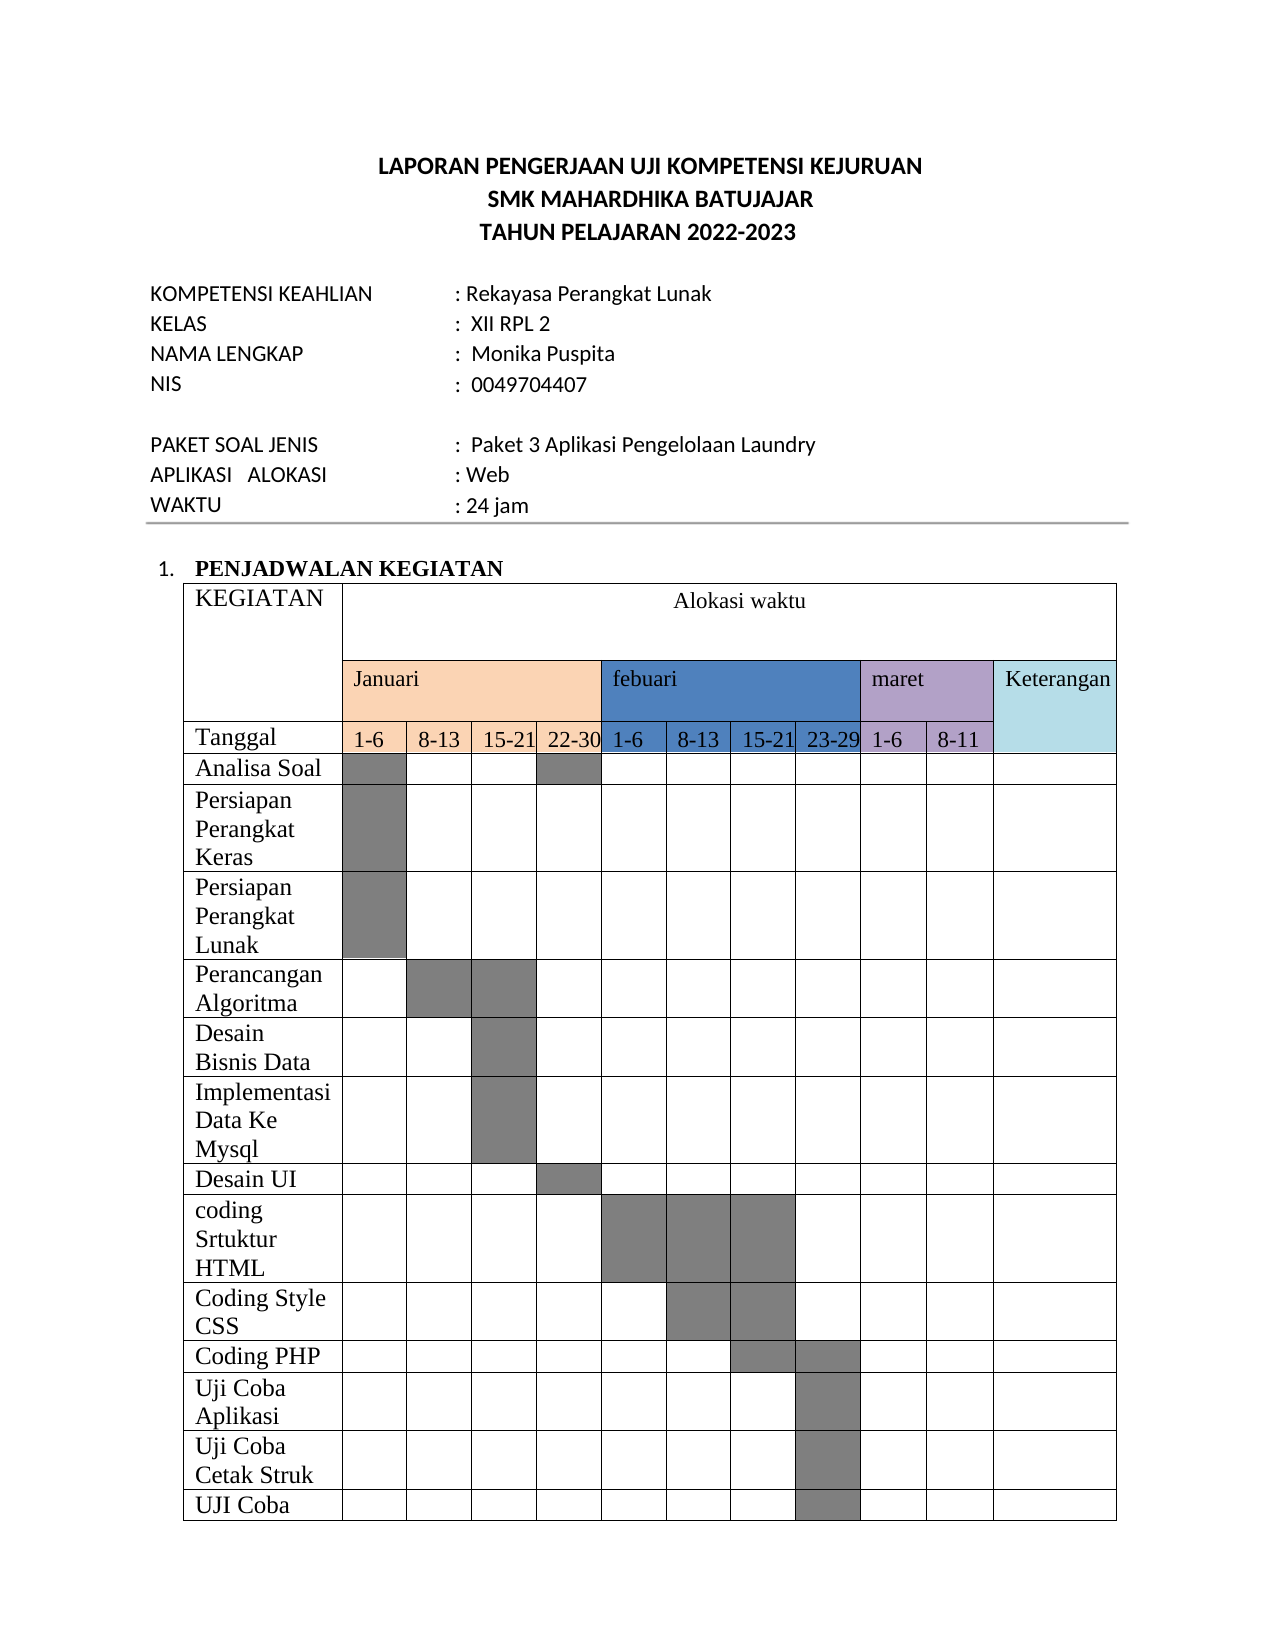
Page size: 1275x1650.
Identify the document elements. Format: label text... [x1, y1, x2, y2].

table_cell Uji Coba Aplikasi [184, 1373, 342, 1430]
table_cell 22-30 [537, 722, 601, 752]
table_cell 1-6 [861, 722, 926, 752]
table_cell [343, 1373, 406, 1430]
table_cell Persiapan Perangkat Lunak [184, 872, 342, 958]
table_cell [602, 1195, 666, 1282]
table_cell [407, 1490, 471, 1520]
table_cell [927, 960, 993, 1017]
table_cell [537, 1341, 601, 1372]
table_cell [731, 785, 795, 871]
table_cell [537, 785, 601, 871]
table_cell [927, 1195, 993, 1282]
table_cell Persiapan Perangkat Keras [184, 785, 342, 871]
text LAPORAN PENGERJAAN UJI KOMPETENSI KEJURUAN SMK MAHARDHIKA BATUJAJAR [365, 148, 936, 213]
table_cell [537, 1373, 601, 1430]
table_cell [994, 1283, 1116, 1340]
table_cell [602, 785, 666, 871]
table_cell 23-29 [796, 722, 860, 752]
table_cell [861, 1164, 926, 1194]
table_cell [407, 1431, 471, 1489]
table_cell [796, 872, 860, 958]
table_cell [472, 1431, 536, 1489]
table_cell [861, 754, 926, 784]
table_cell Uji Coba Cetak Struk [184, 1431, 342, 1489]
table_cell [407, 1164, 471, 1194]
table_cell [994, 1164, 1116, 1194]
table_cell [537, 1195, 601, 1282]
table_cell [927, 1164, 993, 1194]
table_cell [602, 960, 666, 1017]
table_cell [343, 1341, 406, 1372]
table_cell [927, 1018, 993, 1076]
table_cell [927, 1283, 993, 1340]
table_cell [927, 785, 993, 871]
table_cell [343, 872, 406, 958]
table_cell [927, 754, 993, 784]
table_cell [667, 1195, 730, 1282]
table_cell [343, 754, 406, 784]
table_cell [343, 1018, 406, 1076]
table_cell [667, 1283, 730, 1340]
table_cell [343, 1283, 406, 1340]
table_cell 8-13 [667, 722, 730, 752]
table_cell [667, 872, 730, 958]
table_cell [731, 1431, 795, 1489]
list 24 jam [454, 491, 1126, 519]
table_cell [994, 754, 1116, 784]
table_cell [796, 1373, 860, 1430]
table_cell [861, 960, 926, 1017]
table_cell 1-6 [343, 722, 406, 752]
table_cell [407, 754, 471, 784]
text KOMPETENSI KEAHLIAN KELAS [150, 277, 408, 337]
table_cell [796, 1283, 860, 1340]
table_cell [861, 1373, 926, 1430]
table_cell [994, 1373, 1116, 1430]
table_cell [731, 960, 795, 1017]
table_cell [731, 754, 795, 784]
table_cell [343, 1164, 406, 1194]
table_cell [472, 1195, 536, 1282]
table_cell [407, 1341, 471, 1372]
table_cell [994, 785, 1116, 871]
table_cell [861, 1195, 926, 1282]
text TAHUN PELAJARAN 2022-2023 [479, 216, 1126, 246]
table_cell Desain UI [184, 1164, 342, 1194]
table_cell [602, 1077, 666, 1163]
table_cell [994, 1018, 1116, 1076]
table_cell [667, 1490, 730, 1520]
table_cell Coding Style CSS [184, 1283, 342, 1340]
table_cell Keterangan [994, 661, 1116, 752]
table_header KEGIATAN [184, 584, 342, 721]
table_cell [472, 1283, 536, 1340]
table_cell Perancangan Algoritma [184, 960, 342, 1017]
table_cell febuari [602, 661, 860, 721]
table_cell [861, 785, 926, 871]
table_cell [472, 1373, 536, 1430]
table_cell Analisa Soal [184, 754, 342, 784]
table_cell [407, 1077, 471, 1163]
table_cell [994, 960, 1116, 1017]
table_cell [796, 1164, 860, 1194]
table_cell [472, 785, 536, 871]
text NIS [150, 369, 408, 397]
table_cell [407, 1195, 471, 1282]
table_cell [343, 1077, 406, 1163]
table_header Alokasi waktu [343, 584, 1116, 660]
picture [143, 519, 1132, 528]
table_cell [667, 1373, 730, 1430]
table_cell coding Srtuktur HTML [184, 1195, 342, 1282]
table_cell [667, 1164, 730, 1194]
table_cell [861, 1077, 926, 1163]
table_cell 1-6 [602, 722, 666, 752]
table_cell [472, 872, 536, 958]
table_cell [861, 1018, 926, 1076]
table_cell [537, 872, 601, 958]
table_cell [537, 754, 601, 784]
list XII RPL 2 [454, 309, 1126, 337]
table_cell [602, 754, 666, 784]
table_cell [861, 872, 926, 958]
table_cell [731, 1164, 795, 1194]
table_cell [407, 872, 471, 958]
table_cell [796, 785, 860, 871]
table_cell [861, 1431, 926, 1489]
table_cell [343, 960, 406, 1017]
table_cell [731, 1077, 795, 1163]
table_cell [537, 960, 601, 1017]
list Rekayasa Perangkat Lunak [454, 279, 1126, 307]
table_cell [796, 1018, 860, 1076]
table_cell [472, 1077, 536, 1163]
table_cell [343, 1195, 406, 1282]
table_cell 15-21 [731, 722, 795, 752]
table_cell [796, 1341, 860, 1372]
table_cell [602, 1164, 666, 1194]
table_cell maret [861, 661, 993, 721]
table_cell [602, 872, 666, 958]
table_cell [602, 1373, 666, 1430]
table_cell [407, 1018, 471, 1076]
table_cell [731, 1490, 795, 1520]
table_cell [731, 1283, 795, 1340]
table_cell [537, 1077, 601, 1163]
table_cell [602, 1341, 666, 1372]
table_cell [667, 1431, 730, 1489]
table_cell [667, 785, 730, 871]
table_cell [796, 1077, 860, 1163]
table_cell [472, 1341, 536, 1372]
table_cell Tanggal [184, 722, 342, 752]
table_cell 8-11 [927, 722, 993, 752]
table_cell [927, 872, 993, 958]
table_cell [184, 1490, 342, 1520]
table_cell [994, 1431, 1116, 1489]
table_cell [861, 1283, 926, 1340]
table_cell [407, 1373, 471, 1430]
table_cell [927, 1490, 993, 1520]
table_cell [731, 1341, 795, 1372]
table_cell [667, 1341, 730, 1372]
table_cell [667, 754, 730, 784]
table_cell [472, 1490, 536, 1520]
table_cell [731, 872, 795, 958]
table_cell [537, 1018, 601, 1076]
table_cell [667, 1018, 730, 1076]
table_cell [602, 1490, 666, 1520]
table_cell [472, 960, 536, 1017]
table_cell [796, 1490, 860, 1520]
table_cell [407, 785, 471, 871]
list Web [454, 460, 1126, 488]
table_cell [537, 1490, 601, 1520]
table_cell [994, 1195, 1116, 1282]
table_cell [927, 1077, 993, 1163]
table_cell [796, 1195, 860, 1282]
table_cell [407, 960, 471, 1017]
text PAKET SOAL JENIS APLIKASI ALOKASI WAKTU [150, 428, 337, 518]
list Monika Puspita [454, 339, 1126, 367]
list 0049704407 [454, 370, 1126, 398]
table_cell [796, 754, 860, 784]
table_cell [994, 872, 1116, 958]
table_cell [667, 960, 730, 1017]
table_cell [537, 1283, 601, 1340]
table_cell [796, 960, 860, 1017]
text NAMA LENGKAP [150, 339, 408, 367]
list PENJADWALAN KEGIATAN [157, 554, 1126, 582]
table_cell [472, 1018, 536, 1076]
table_cell Implementasi Data Ke Mysql [184, 1077, 342, 1163]
table_cell [537, 1431, 601, 1489]
table_cell Coding PHP [184, 1341, 342, 1372]
table_cell [927, 1373, 993, 1430]
table_cell [343, 785, 406, 871]
table_cell [927, 1341, 993, 1372]
table_cell [472, 1164, 536, 1194]
table_cell [602, 1283, 666, 1340]
table_cell [602, 1018, 666, 1076]
table_cell [731, 1195, 795, 1282]
table_cell [927, 1431, 993, 1489]
table_cell Januari [343, 661, 601, 721]
table_cell [472, 754, 536, 784]
table_cell [602, 1431, 666, 1489]
table_cell [537, 1164, 601, 1194]
table_cell 15-21 [472, 722, 536, 752]
table_cell [731, 1018, 795, 1076]
table_cell [343, 1431, 406, 1489]
table_cell 8-13 [407, 722, 471, 752]
table_cell [667, 1077, 730, 1163]
table_cell [861, 1490, 926, 1520]
list Paket 3 Aplikasi Pengelolaan Laundry [454, 430, 1126, 458]
table_cell [994, 1077, 1116, 1163]
table_cell [994, 1490, 1116, 1520]
table_cell [407, 1283, 471, 1340]
table_cell [861, 1341, 926, 1372]
table_cell [796, 1431, 860, 1489]
table_cell [343, 1490, 406, 1520]
table_cell [994, 1341, 1116, 1372]
table_cell Desain Bisnis Data [184, 1018, 342, 1076]
table_cell [731, 1373, 795, 1430]
